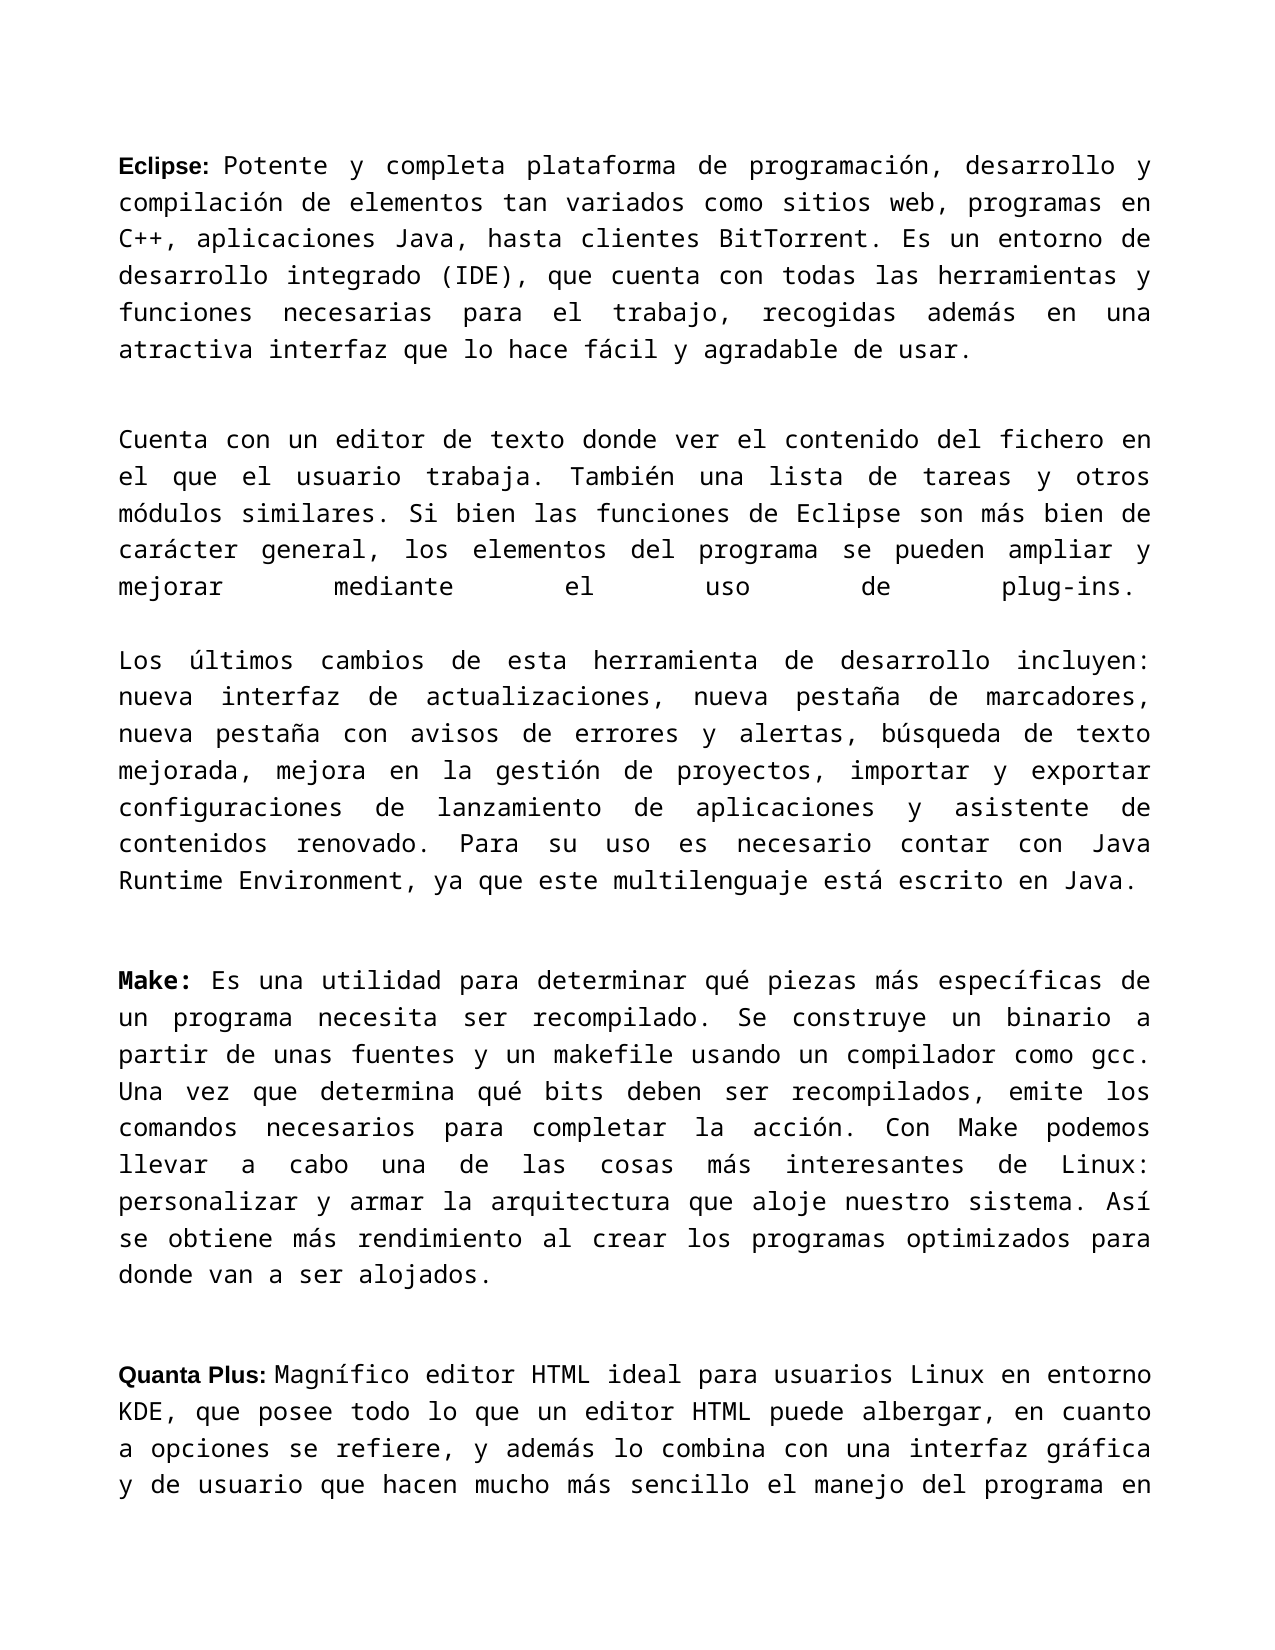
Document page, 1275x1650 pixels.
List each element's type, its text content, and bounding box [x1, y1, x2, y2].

text Eclipse: Potente y completa plataforma de programación, desarrollo y compilación de elementos tan variados como sitios web, programas en C++, aplicaciones Java, hasta clientes BitTorrent. Es un entorno de desarrollo integrado (IDE), que cuenta con todas las herramientas y funciones necesarias para el trabajo, recogidas además en una atractiva interfaz que lo hace fácil y agradable de usar. [118, 148, 1152, 366]
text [118, 1357, 1152, 1501]
text Cuenta con un editor de texto donde ver el contenido del fichero en el que el usuario trabaja. También una lista de tareas y otros módulos similares. Si bien las funciones de Eclipse son más bien de carácter general, los elementos del programa se pueden ampliar y mejorar mediante el uso de plug-ins. Los últimos cambios de esta herramienta de desarrollo incluyen: nueva interfaz de actualizaciones, nueva pestaña de marcadores, nueva pestaña con avisos de errores y alertas, búsqueda de texto mejorada, mejora en la gestión de proyectos, importar y exportar configuraciones de lanzamiento de aplicaciones y asistente de contenidos renovado. Para su uso es necesario contar con Java Runtime Environment, ya que este multilenguaje está escrito en Java. [118, 385, 1152, 897]
text Make: Es una utilidad para determinar qué piezas más específicas de un programa necesita ser recompilado. Se construye un binario a partir de unas fuentes y un makefile usando un compilador como gcc. Una vez que determina qué bits deben ser recompilados, emite los comandos necesarios para completar la acción. Con Make podemos llevar a cabo una de las cosas más interesantes de Linux: personalizar y armar la arquitectura que aloje nuestro sistema. Así se obtiene más rendimiento al crear los programas optimizados para donde van a ser alojados. [118, 963, 1152, 1291]
